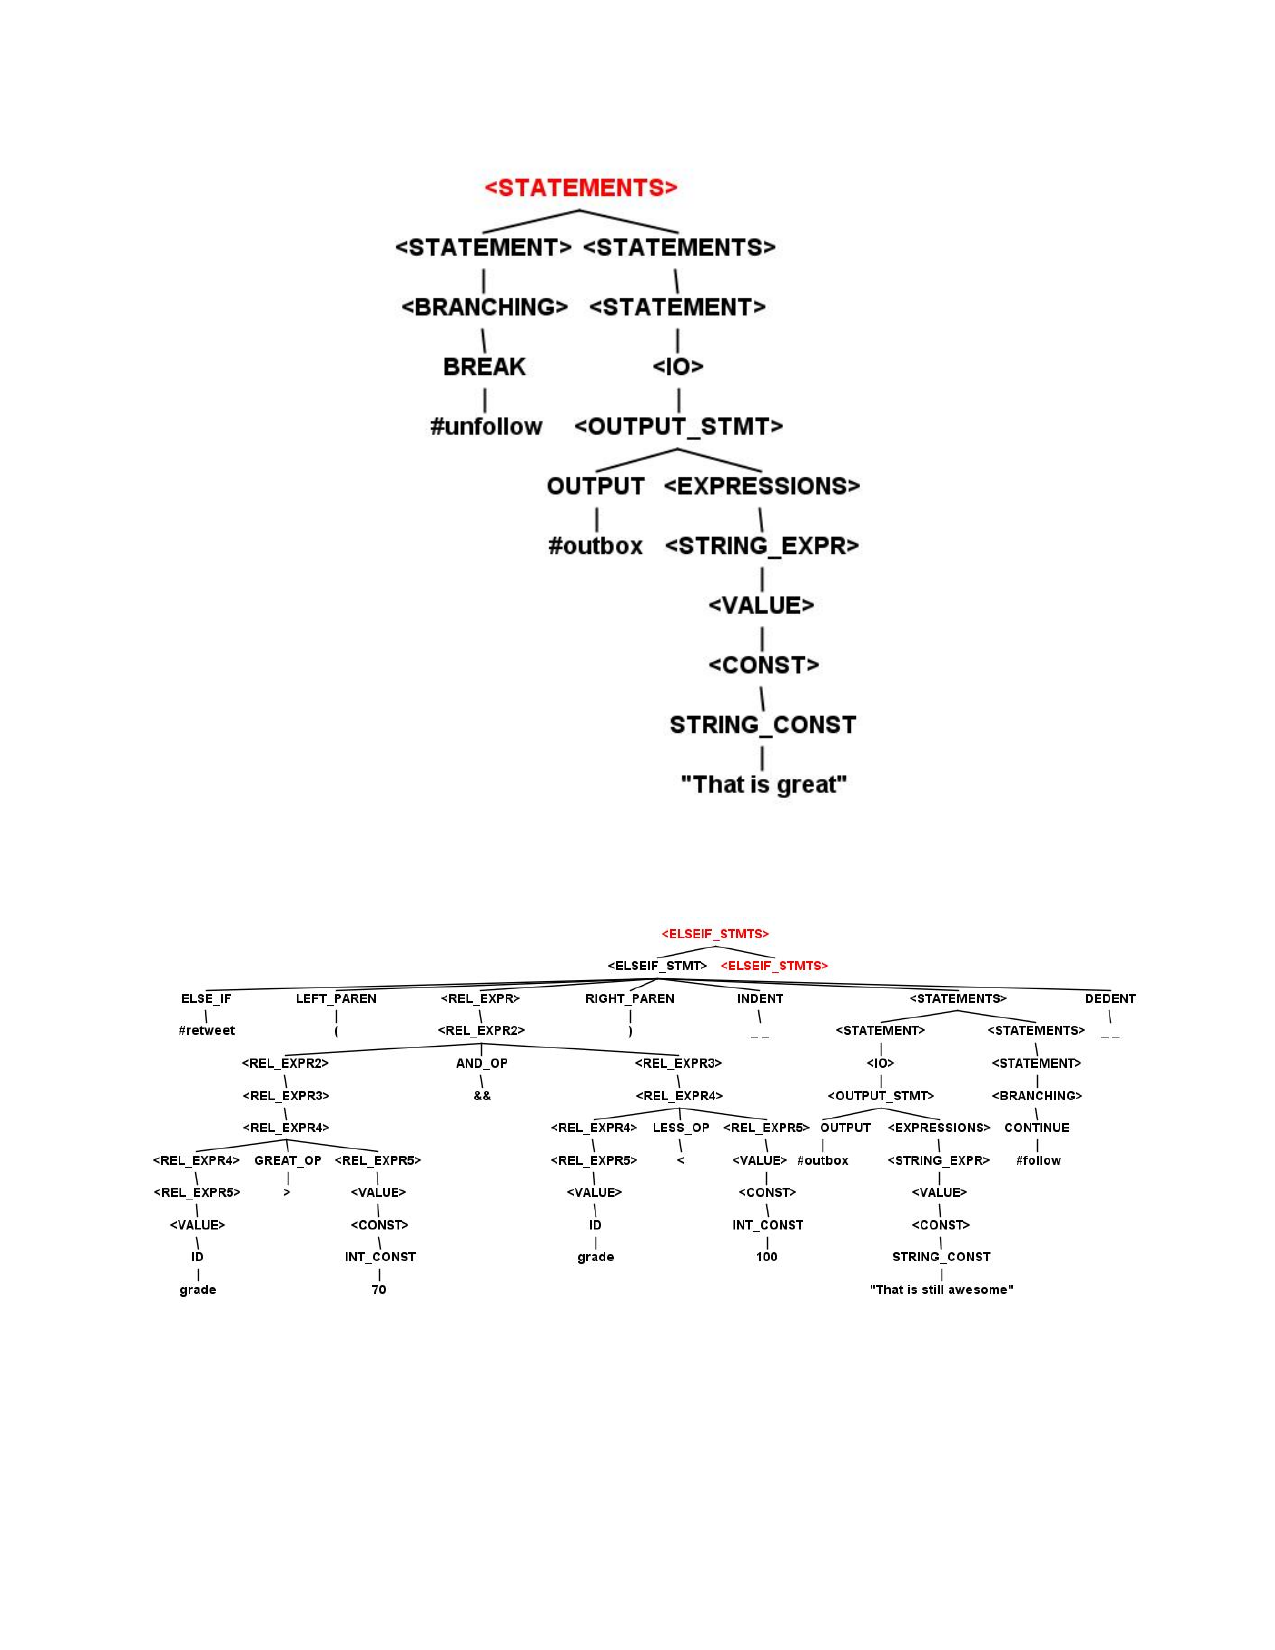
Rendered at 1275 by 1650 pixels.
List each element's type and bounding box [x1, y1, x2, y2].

picture [375, 150, 901, 824]
picture [150, 917, 1139, 1310]
